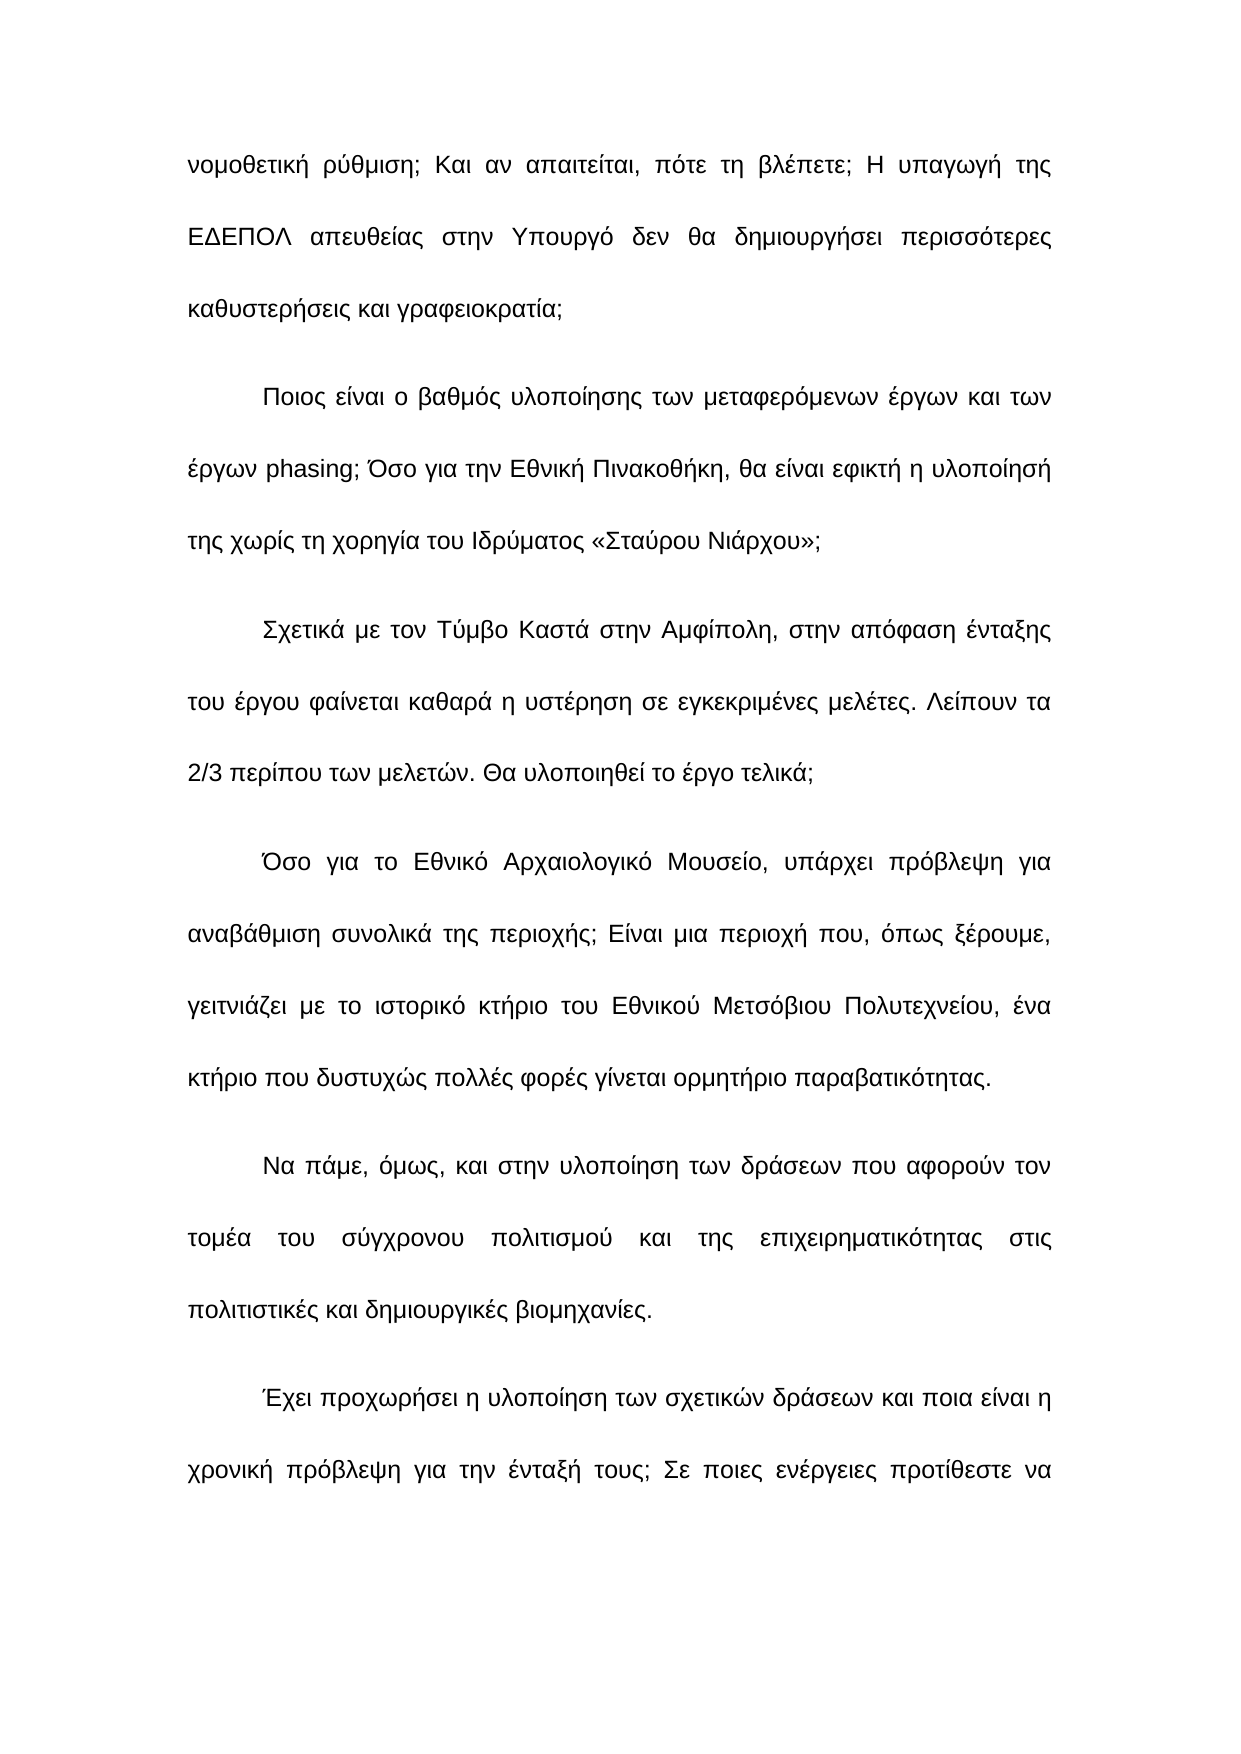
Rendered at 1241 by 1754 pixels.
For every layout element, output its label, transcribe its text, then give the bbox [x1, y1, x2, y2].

text Όσο για το Εθνικό Αρχαιολογικό Μουσείο, υπάρχει πρόβλεψη για αναβάθμιση συνολικά της περιοχής; Είναι μια περιοχή που, όπως ξέρουμε, γειτνιάζει με το ιστορικό κτήριο του Εθνικού Μετσόβιου Πολυτεχνείου, ένα κτήριο που δυστυχώς πολλές φορές γίνεται ορμητήριο παραβατικότητας. [187, 847, 1053, 1091]
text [187, 1383, 1053, 1484]
text Σχετικά με τον Τύμβο Καστά στην Αμφίπολη, στην απόφαση ένταξης του έργου φαίνεται καθαρά η υστέρηση σε εγκεκριμένες μελέτες. Λείπουν τα 2/3 περίπου των μελετών. Θα υλοποιηθεί το έργο τελικά; [187, 614, 1053, 787]
text Να πάμε, όμως, και στην υλοποίηση των δράσεων που αφορούν τον τομέα του σύγχρονου πολιτισμού και της επιχειρηματικότητας στις πολιτιστικές και δημιουργικές βιομηχανίες. [187, 1151, 1053, 1323]
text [187, 150, 1053, 322]
text Ποιος είναι ο βαθμός υλοποίησης των μεταφερόμενων έργων και των έργων phasing; Όσο για την Εθνική Πινακοθήκη, θα είναι εφικτή η υλοποίησή της χωρίς τη χορηγία του Ιδρύματος «Σταύρου Νιάρχου»; [187, 382, 1053, 555]
